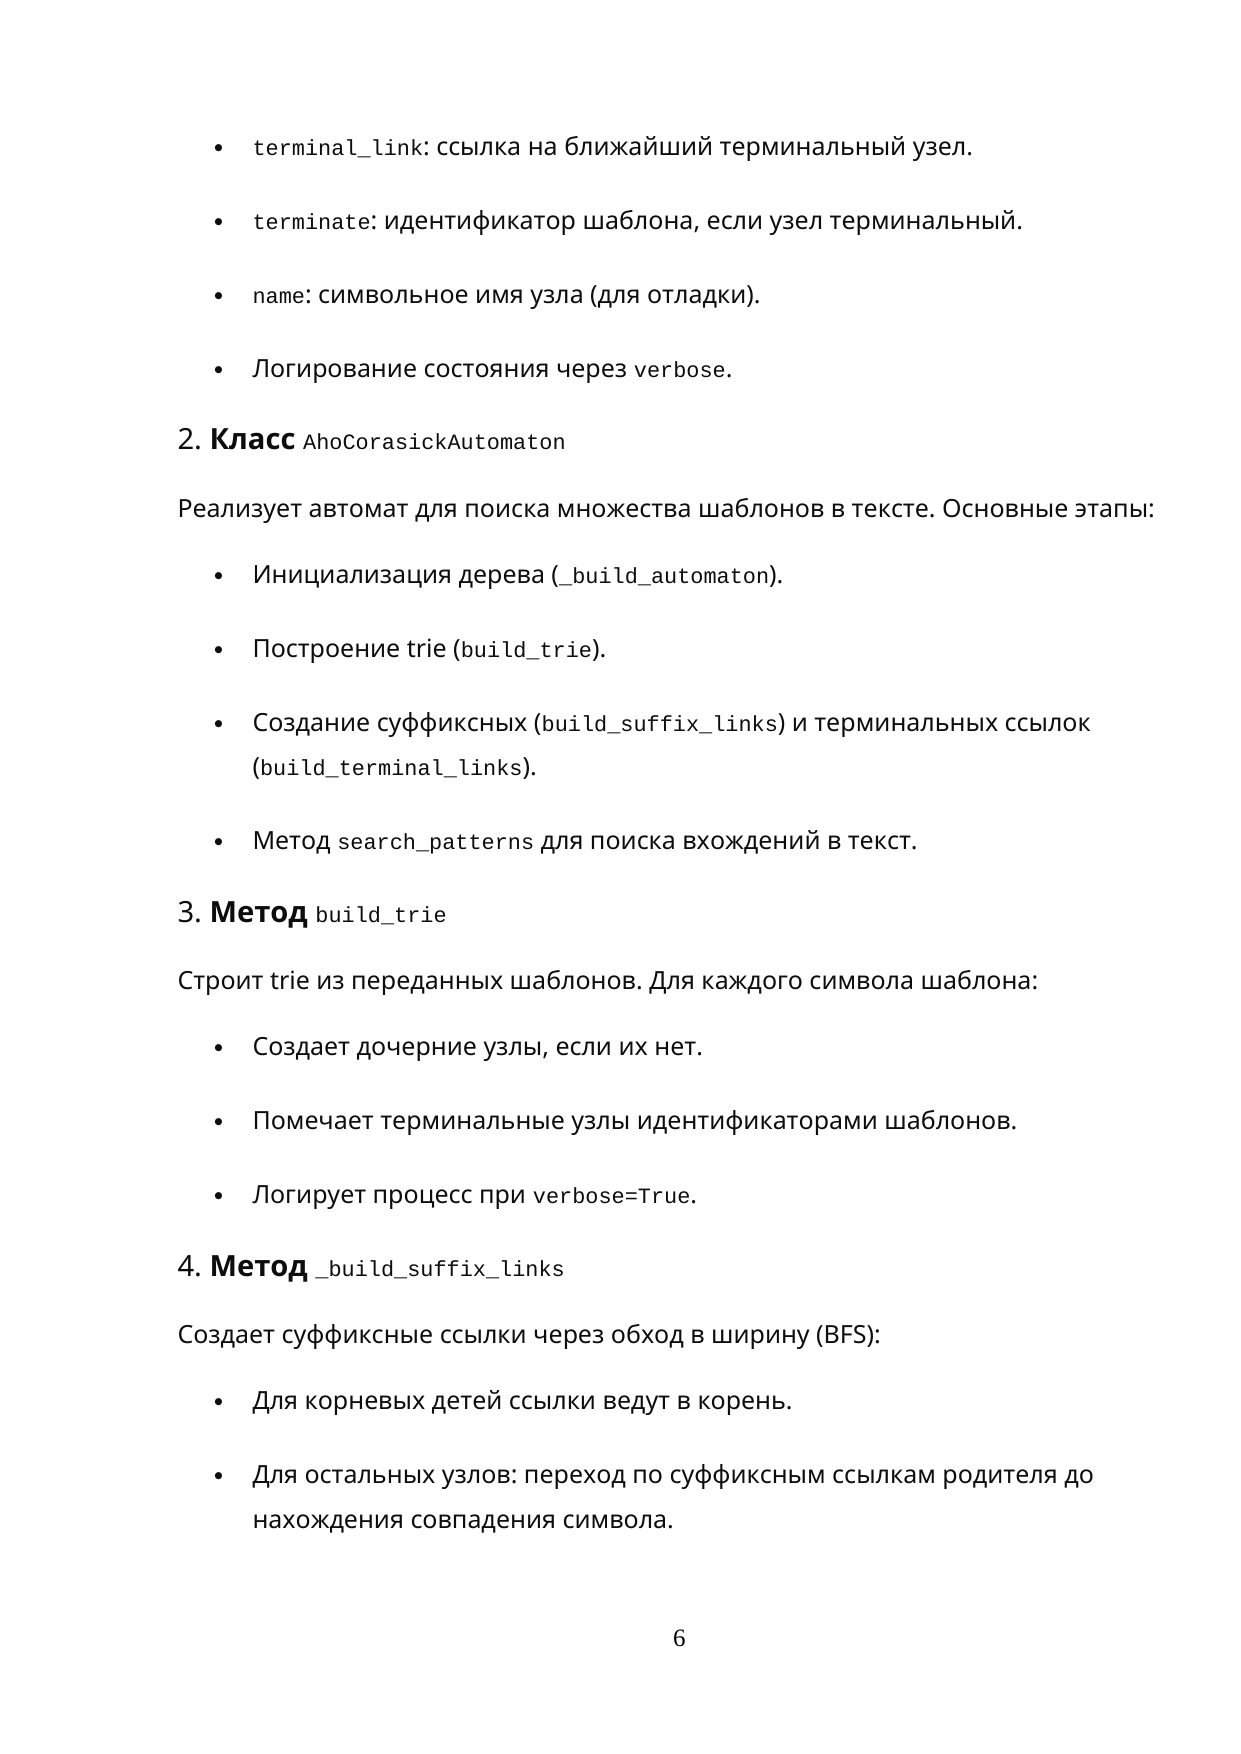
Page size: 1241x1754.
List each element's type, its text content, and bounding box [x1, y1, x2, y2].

list Создает дочерние узлы, если их нет. [215, 1018, 1181, 1063]
list name: символьное имя узла (для отладки). [215, 266, 1181, 311]
list Создание суффиксных (build_suffix_links) и терминальных ссылок (build_terminal_links). [215, 693, 1181, 783]
subtitle 3. Метод build_trie [177, 886, 1181, 931]
list terminate: идентификатор шаблона, если узел терминальный. [215, 192, 1181, 237]
list Помечает терминальные узлы идентификаторами шаблонов. [215, 1092, 1181, 1137]
list Метод search_patterns для поиска вхождений в текст. [215, 812, 1181, 857]
list Инициализация дерева (_build_automaton). [215, 546, 1181, 591]
list Логирует процесс при verbose=True. [215, 1166, 1181, 1211]
list Логирование состояния через verbose. [215, 340, 1181, 384]
list Построение trie (build_trie). [215, 620, 1181, 664]
list Для остальных узлов: переход по суффиксным ссылкам родителя до нахождения совпадения символа. [215, 1446, 1181, 1535]
subtitle 4. Метод _build_suffix_links [177, 1240, 1181, 1284]
list Для корневых детей ссылки ведут в корень. [215, 1372, 1181, 1417]
text Строит trie из переданных шаблонов. Для каждого символа шаблона: [177, 952, 1181, 997]
text Создает суффиксные ссылки через обход в ширину (BFS): [177, 1306, 1181, 1351]
text Реализует автомат для поиска множества шаблонов в тексте. Основные этапы: [177, 480, 1181, 524]
subtitle 2. Класс AhoCorasickAutomaton [177, 413, 1181, 458]
list terminal_link: ссылка на ближайший терминальный узел. [215, 118, 1181, 163]
